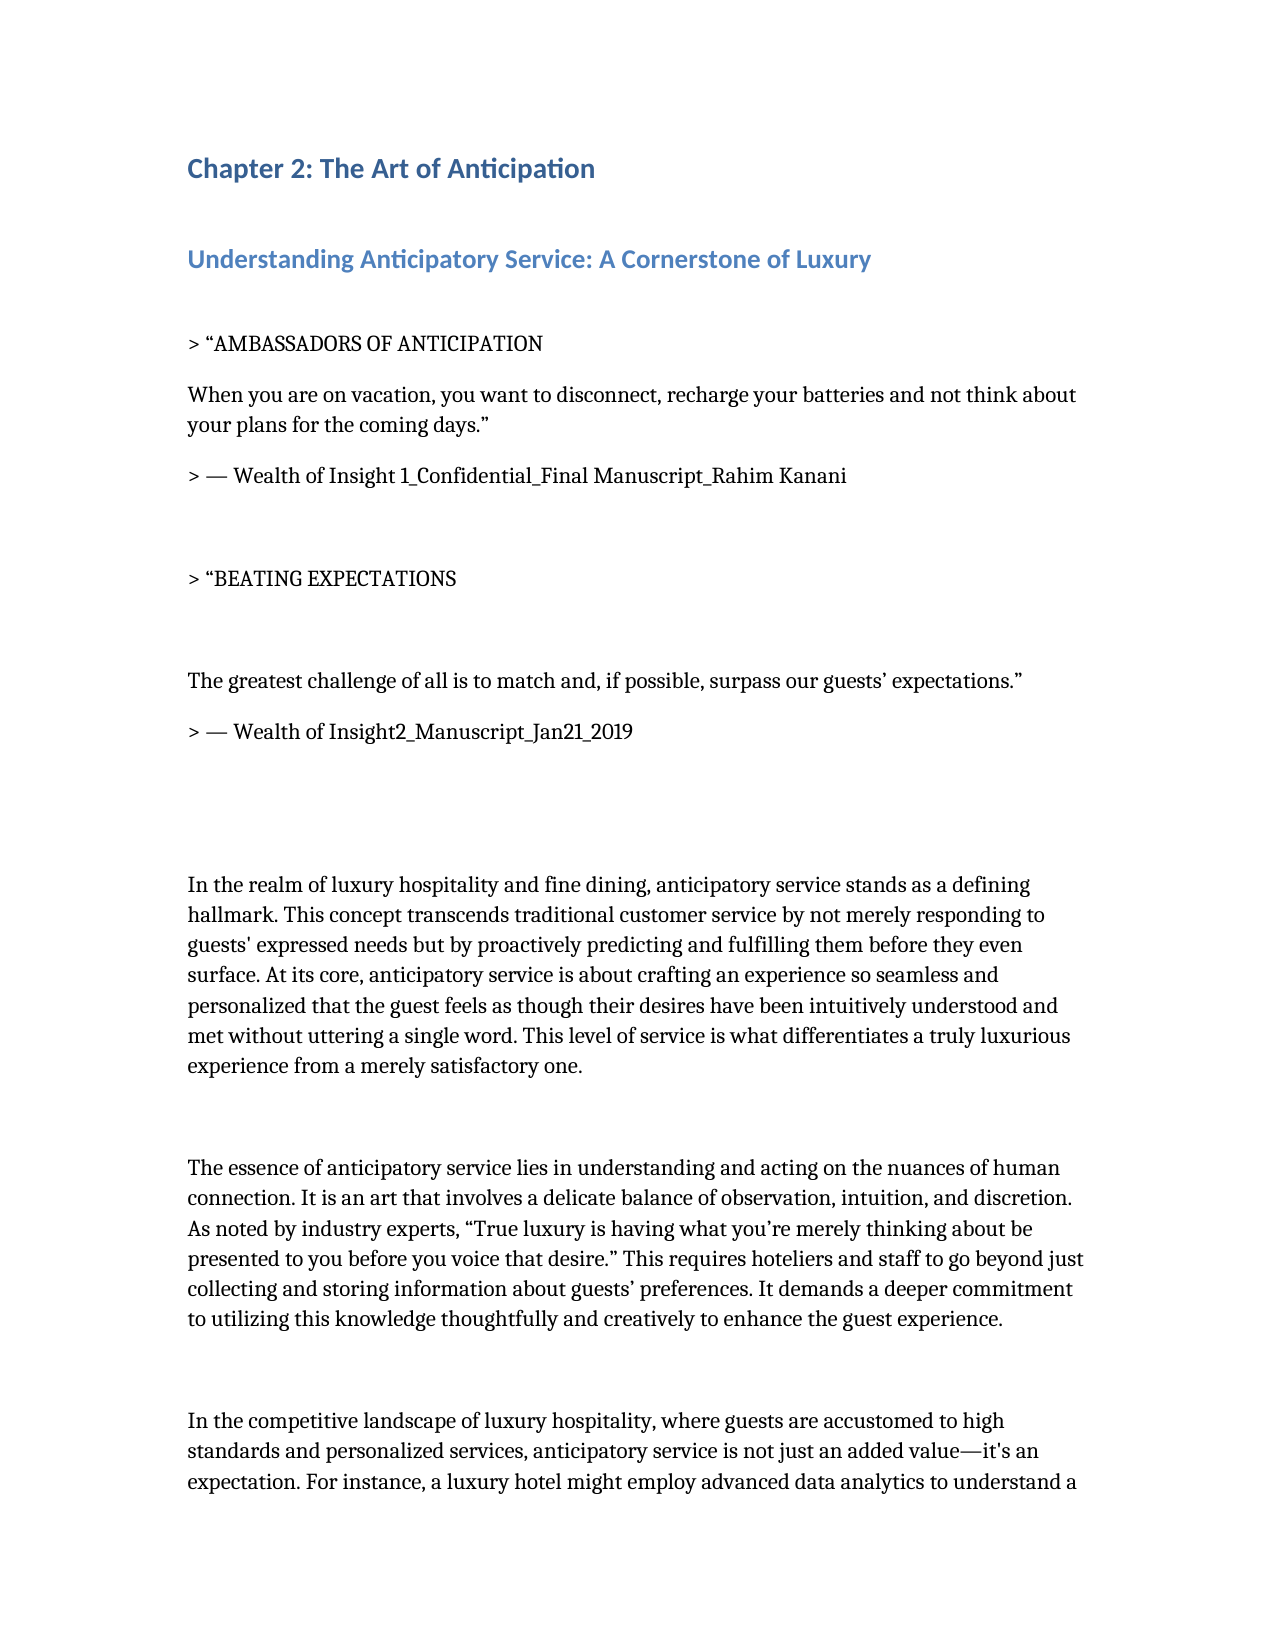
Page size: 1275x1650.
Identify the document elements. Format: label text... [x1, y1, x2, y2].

subtitle Understanding Anticipatory Service: A Cornerstone of Luxury [187, 242, 1087, 275]
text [187, 1408, 1087, 1495]
text The essence of anticipatory service lies in understanding and acting on the nuances of human connection. It is an art that involves a delicate balance of observation, intuition, and discretion. As noted by industry experts, “True luxury is having what you’re merely thinking about be presented to you before you voice that desire.” This requires hoteliers and staff to go beyond just collecting and storing information about guests’ preferences. It demands a deeper commitment to utilizing this knowledge thoughtfully and creatively to enhance the guest experience. [187, 1155, 1087, 1332]
text > “AMBASSADORS OF ANTICIPATION [187, 331, 1087, 357]
text When you are on vacation, you want to disconnect, recharge your batteries and not think about your plans for the coming days.” [187, 382, 1087, 438]
text > — Wealth of Insight2_Manuscript_Jan21_2019 [187, 718, 1087, 745]
text In the realm of luxury hospitality and fine dining, anticipatory service stands as a defining hallmark. This concept transcends traditional customer service by not merely responding to guests' expressed needs but by proactively predicting and fulfilling them before they even surface. At its core, anticipatory service is about crafting an experience so seamless and personalized that the guest feels as though their desires have been intuitively understood and met without uttering a single word. This level of service is what differentiates a truly luxurious experience from a merely satisfactory one. [187, 872, 1087, 1079]
text > — Wealth of Insight 1_Confidential_Final Manuscript_Rahim Kanani [187, 463, 1087, 489]
text The greatest challenge of all is to match and, if possible, surpass our guests’ expectations.” [187, 667, 1087, 694]
text > “BEATING EXPECTATIONS [187, 565, 1087, 592]
subtitle Chapter 2: The Art of Anticipation [187, 150, 1087, 186]
